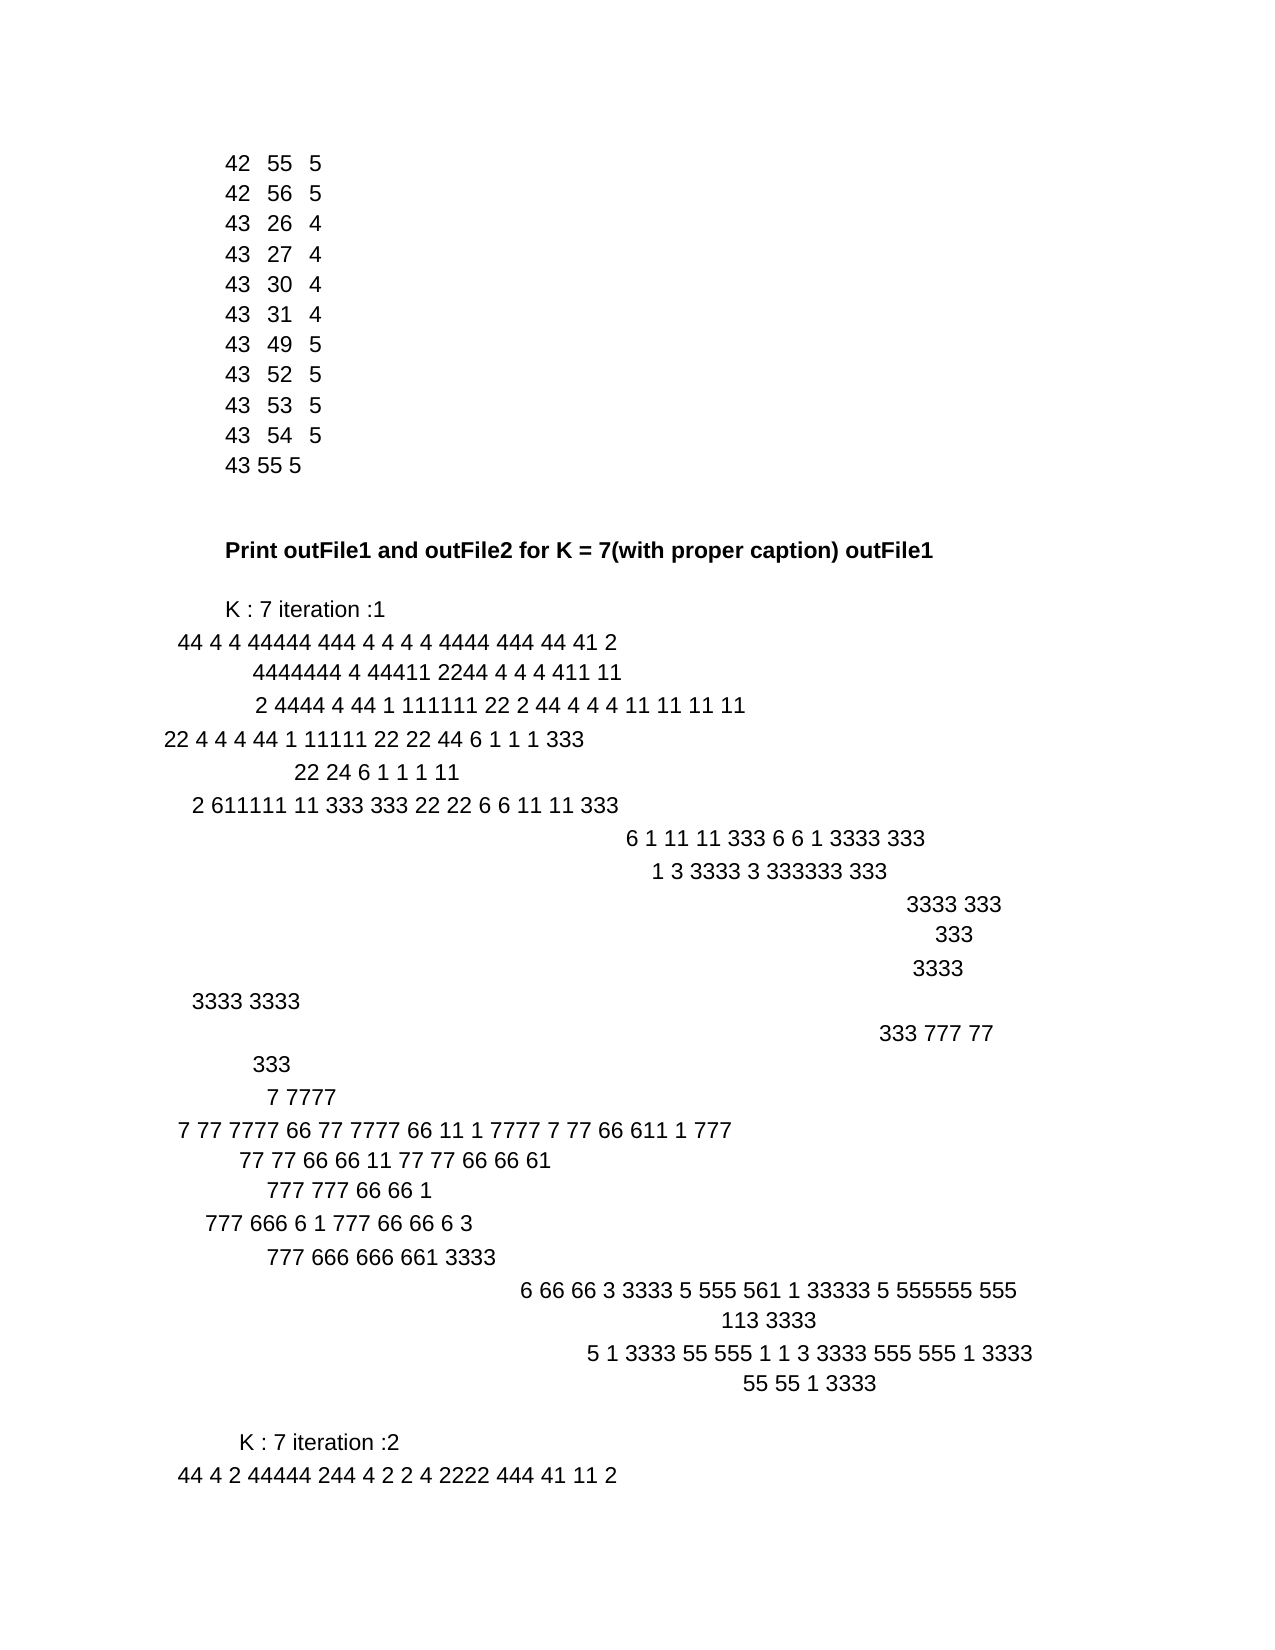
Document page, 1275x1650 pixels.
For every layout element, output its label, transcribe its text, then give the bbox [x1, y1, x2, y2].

text 7 7777 [266, 1084, 349, 1110]
text 2 4444 4 44 1 111111 22 2 44 4 4 4 11 11 11 11 [252, 692, 748, 719]
text Print outFile1 and outFile2 for K = 7(with proper caption) outFile1 [225, 537, 1023, 564]
text 2 611111 11 333 333 22 22 6 6 11 11 333 [192, 792, 1009, 818]
text K : 7 iteration :1 [225, 596, 473, 622]
text 22 24 6 1 1 1 11 [294, 759, 693, 785]
text 777 666 666 661 3333 [266, 1243, 996, 1270]
text 6 66 66 3 3333 5 555 561 1 33333 5 555555 555 113 3333 [514, 1277, 1023, 1333]
text 7 77 7777 66 77 7777 66 11 1 7777 7 77 66 611 1 777 77 77 66 66 11 77 77 66 66 61 [177, 1117, 734, 1173]
text 3333 3333 [192, 988, 1009, 1014]
text 777 666 6 1 777 66 66 6 3 [205, 1210, 968, 1237]
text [225, 150, 322, 478]
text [177, 1462, 679, 1489]
text 333 777 77 333 [252, 1020, 1023, 1077]
text 5 1 3333 55 555 1 1 3 3333 555 555 1 3333 55 55 1 3333 [582, 1340, 1037, 1396]
text 44 4 4 44444 444 4 4 4 4 4444 444 44 41 2 4444444 4 44411 2244 4 4 4 411 11 [177, 629, 679, 686]
text 777 777 66 66 1 [266, 1177, 693, 1203]
text 22 4 4 4 44 1 11111 22 22 44 6 1 1 1 333 [163, 726, 968, 752]
text 3333 333 333 [885, 891, 1023, 948]
text 1 3 3333 3 333333 333 [651, 858, 1009, 884]
text K : 7 iteration :2 [239, 1429, 487, 1456]
text 6 1 11 11 333 6 6 1 3333 333 [527, 825, 1023, 851]
text 3333 [912, 954, 968, 981]
